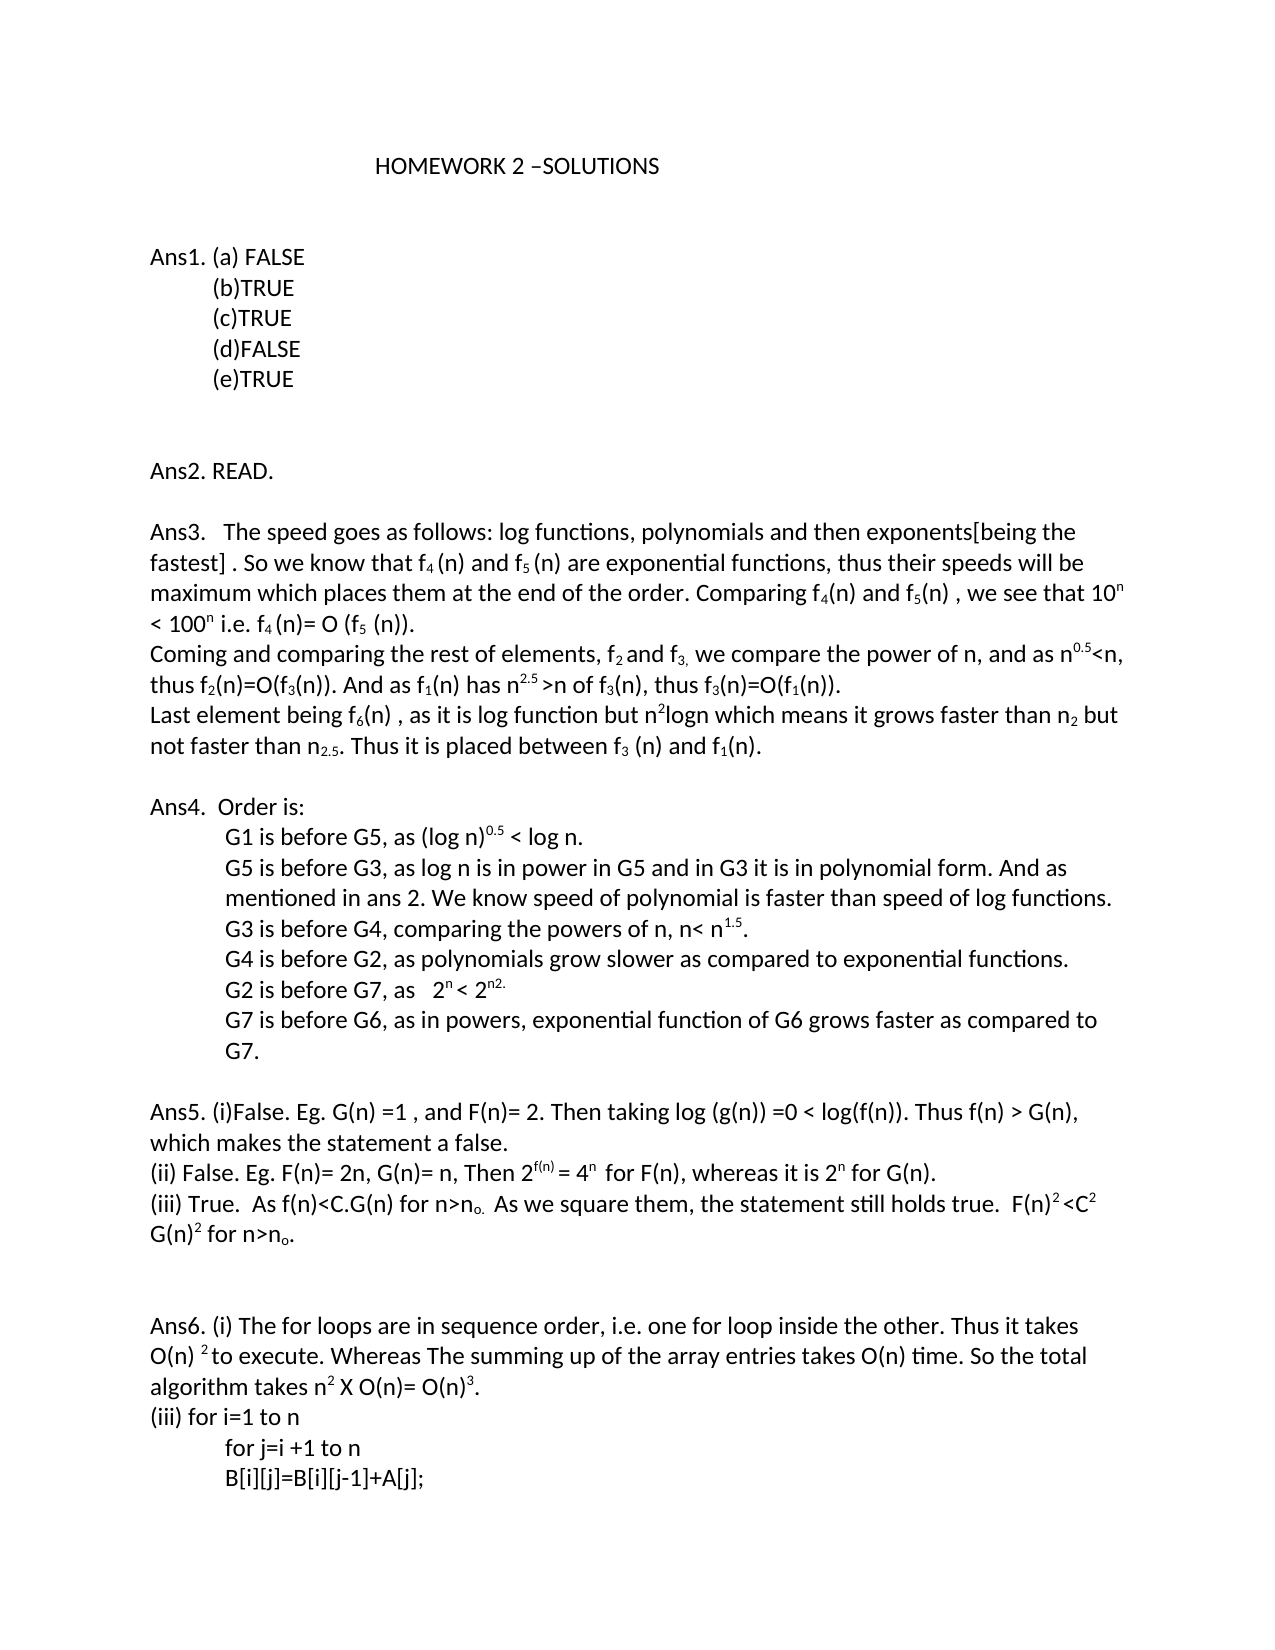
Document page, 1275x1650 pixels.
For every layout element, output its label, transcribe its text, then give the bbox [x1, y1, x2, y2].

text G5 is before G3, as log n is in power in G5 and in G3 it is in polynomial form. And as mentioned in ans 2. We know speed of polynomial is faster than speed of log functions. [225, 852, 1125, 913]
text Ans2. READ. [150, 455, 1125, 486]
text Ans6. (i) The for loops are in sequence order, i.e. one for loop inside the other. Thus it takes O(n) 2 to execute. Whereas The summing up of the array entries takes O(n) time. So the total algorithm takes n2 X O(n)= O(n)3. [150, 1310, 1125, 1401]
text (iii) for i=1 to n [150, 1401, 1125, 1432]
text G3 is before G4, comparing the powers of n, n< n1.5. [150, 913, 1125, 943]
text (c)TRUE [150, 303, 1125, 333]
text (iii) True. As f(n)<C.G(n) for n>no. As we square them, the statement still holds true. F(n)2 <C2 G(n)2 for n>no. [150, 1188, 1125, 1249]
text Ans3. The speed goes as follows: log functions, polynomials and then exponents[being the fastest] . So we know that f4 (n) and f5 (n) are exponential functions, thus their speeds will be maximum which places them at the end of the order. Comparing f4(n) and f5(n) , we see that 10n < 100n i.e. f4 (n)= O (f5 (n)). [150, 516, 1125, 638]
text (ii) False. Eg. F(n)= 2n, G(n)= n, Then 2f(n) = 4n for F(n), whereas it is 2n for G(n). [150, 1157, 1125, 1188]
text (e)TRUE [150, 364, 1125, 394]
text Ans1. (a) FALSE [150, 242, 1125, 272]
text (b)TRUE [150, 272, 1125, 303]
text G4 is before G2, as polynomials grow slower as compared to exponential functions. [150, 943, 1125, 974]
text (d)FALSE [150, 333, 1125, 364]
text HOMEWORK 2 –SOLUTIONS [150, 150, 1125, 181]
text Coming and comparing the rest of elements, f2 and f3, we compare the power of n, and as n0.5<n, thus f2(n)=O(f3(n)). And as f1(n) has n2.5 >n of f3(n), thus f3(n)=O(f1(n)). [150, 638, 1125, 699]
text B[i][j]=B[i][j-1]+A[j]; [150, 1462, 1125, 1493]
text Ans5. (i)False. Eg. G(n) =1 , and F(n)= 2. Then taking log (g(n)) =0 < log(f(n)). Thus f(n) > G(n), which makes the statement a false. [150, 1096, 1125, 1157]
text G1 is before G5, as (log n)0.5 < log n. [150, 821, 1125, 852]
text Ans4. Order is: [150, 791, 1125, 821]
text G2 is before G7, as 2n < 2n2. [150, 974, 1125, 1004]
text Last element being f6(n) , as it is log function but n2logn which means it grows faster than n2 but not faster than n2.5. Thus it is placed between f3 (n) and f1(n). [150, 699, 1125, 760]
text for j=i +1 to n [150, 1432, 1125, 1462]
text G7 is before G6, as in powers, exponential function of G6 grows faster as compared to G7. [225, 1004, 1125, 1066]
